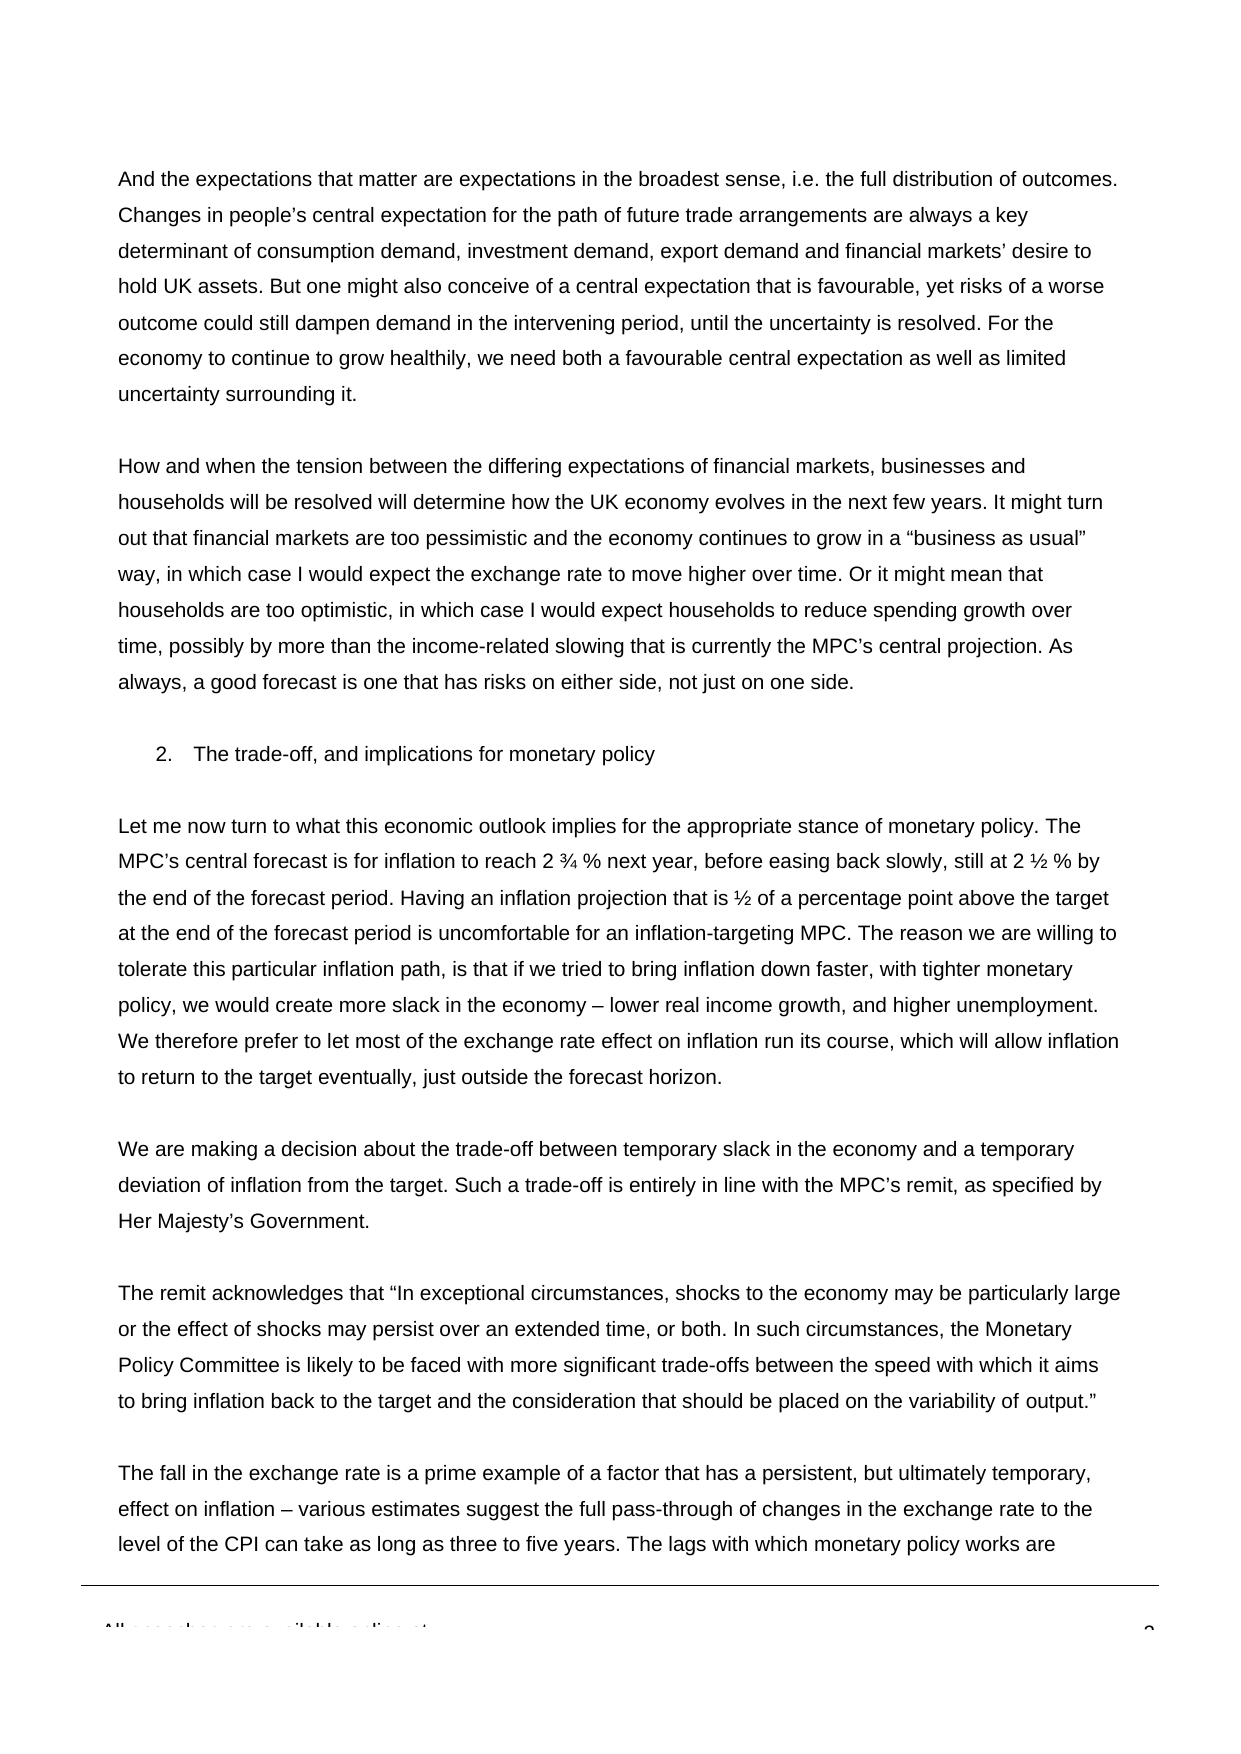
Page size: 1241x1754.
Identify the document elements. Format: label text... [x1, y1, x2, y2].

text Let me now turn to what this economic outlook implies for the appropriate stance of monetary policy. The MPC’s central forecast is for inflation to reach 2 ¾ % next year, before easing back slowly, still at 2 ½ % by the end of the forecast period. Having an inflation projection that is ½ of a percentage point above the target at the end of the forecast period is uncomfortable for an inflation-targeting MPC. The reason we are willing to tolerate this particular inflation path, is that if we tried to bring inflation down faster, with tighter monetary policy, we would create more slack in the economy – lower real income growth, and higher unemployment. We therefore prefer to let most of the exchange rate effect on inflation run its course, which will allow inflation to return to the target eventually, just outside the forecast horizon. [118, 813, 1125, 1089]
text The fall in the exchange rate is a prime example of a factor that has a persistent, but ultimately temporary, effect on inflation – various estimates suggest the full pass-through of changes in the exchange rate to the level of the CPI can take as long as three to five years. The lags with which monetary policy works are [118, 1460, 1094, 1556]
text The remit acknowledges that “In exceptional circumstances, shocks to the economy may be particularly large or the effect of shocks may persist over an extended time, or both. In such circumstances, the Monetary Policy Committee is likely to be faced with more significant trade-offs between the speed with which it aims to bring inflation back to the target and the consideration that should be placed on the variability of output.” [118, 1281, 1122, 1412]
text How and when the tension between the differing expectations of financial markets, businesses and households will be resolved will determine how the UK economy evolves in the next few years. It might turn out that financial markets are too pessimistic and the economy continues to grow in a “business as usual” way, in which case I would expect the exchange rate to move higher over time. Or it might mean that households are too optimistic, in which case I would expect households to reduce spending growth over time, possibly by more than the income-related slowing that is currently the MPC’s central projection. As always, a good forecast is one that has risks on either side, not just on one side. [118, 454, 1106, 693]
text And the expectations that matter are expectations in the broadest sense, i.e. the full distribution of outcomes. Changes in people’s central expectation for the path of future trade arrangements are always a key determinant of consumption demand, investment demand, export demand and financial markets’ desire to hold UK assets. But one might also conceive of a central expectation that is favourable, yet risks of a worse outcome could still dampen demand in the intervening period, until the uncertainty is resolved. For the economy to continue to grow healthily, we need both a favourable central expectation as well as limited uncertainty surrounding it. [118, 167, 1121, 406]
text We are making a decision about the trade-off between temporary slack in the economy and a temporary deviation of inflation from the target. Such a trade-off is entirely in line with the MPC’s remit, as specified by Her Majesty’s Government. [118, 1137, 1105, 1233]
list The trade-off, and implications for monetary policy [155, 741, 1213, 765]
